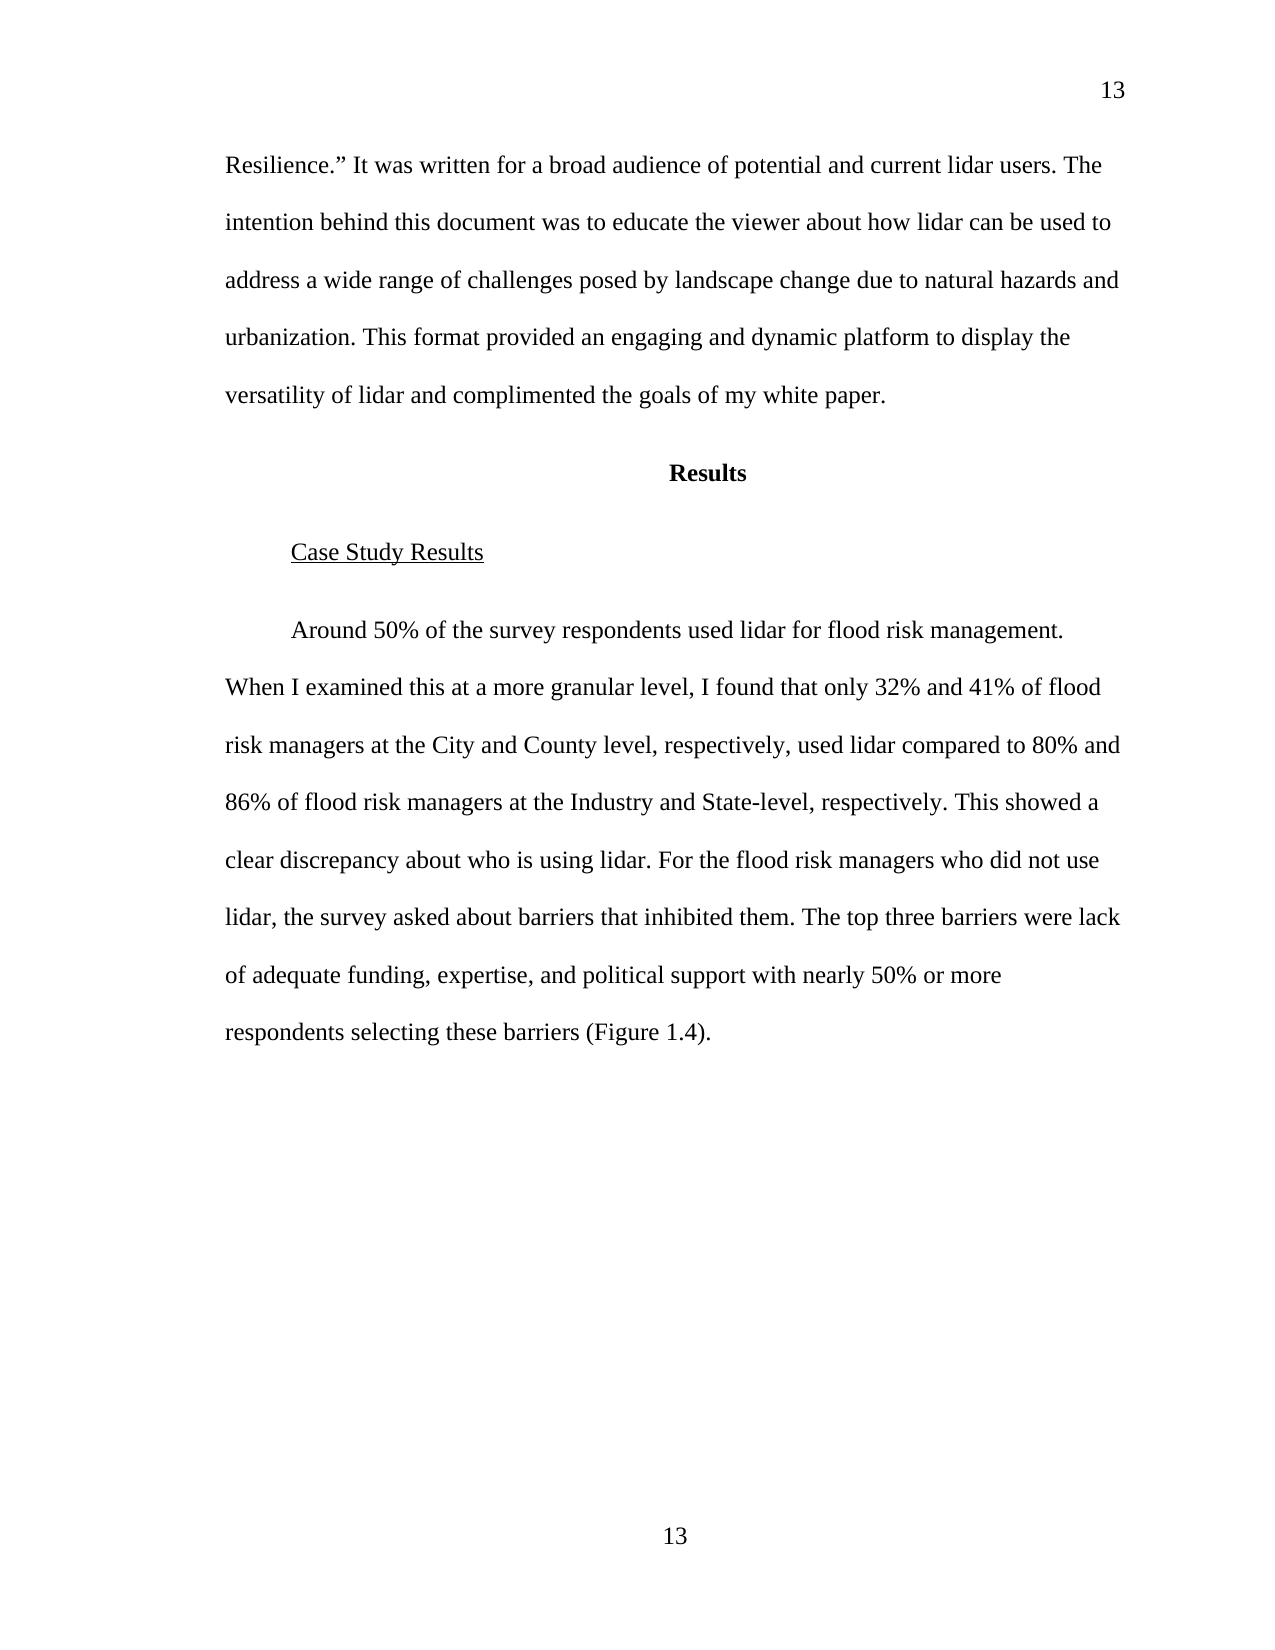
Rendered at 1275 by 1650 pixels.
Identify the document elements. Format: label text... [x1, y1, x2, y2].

text Around 50% of the survey respondents used lidar for flood risk management. When I examined this at a more granular level, I found that only 32% and 41% of flood risk managers at the City and County level, respectively, used lidar compared to 80% and 86% of flood risk managers at the Industry and State-level, respectively. This showed a clear discrepancy about who is using lidar. For the flood risk managers who did not use lidar, the survey asked about barriers that inhibited them. The top three barriers were lack of adequate funding, expertise, and political support with nearly 50% or more respondents selecting these barriers (Figure 1.4). [225, 615, 1125, 1046]
subtitle Results [225, 458, 1125, 487]
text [225, 150, 1125, 409]
subtitle Case Study Results [225, 537, 1125, 565]
